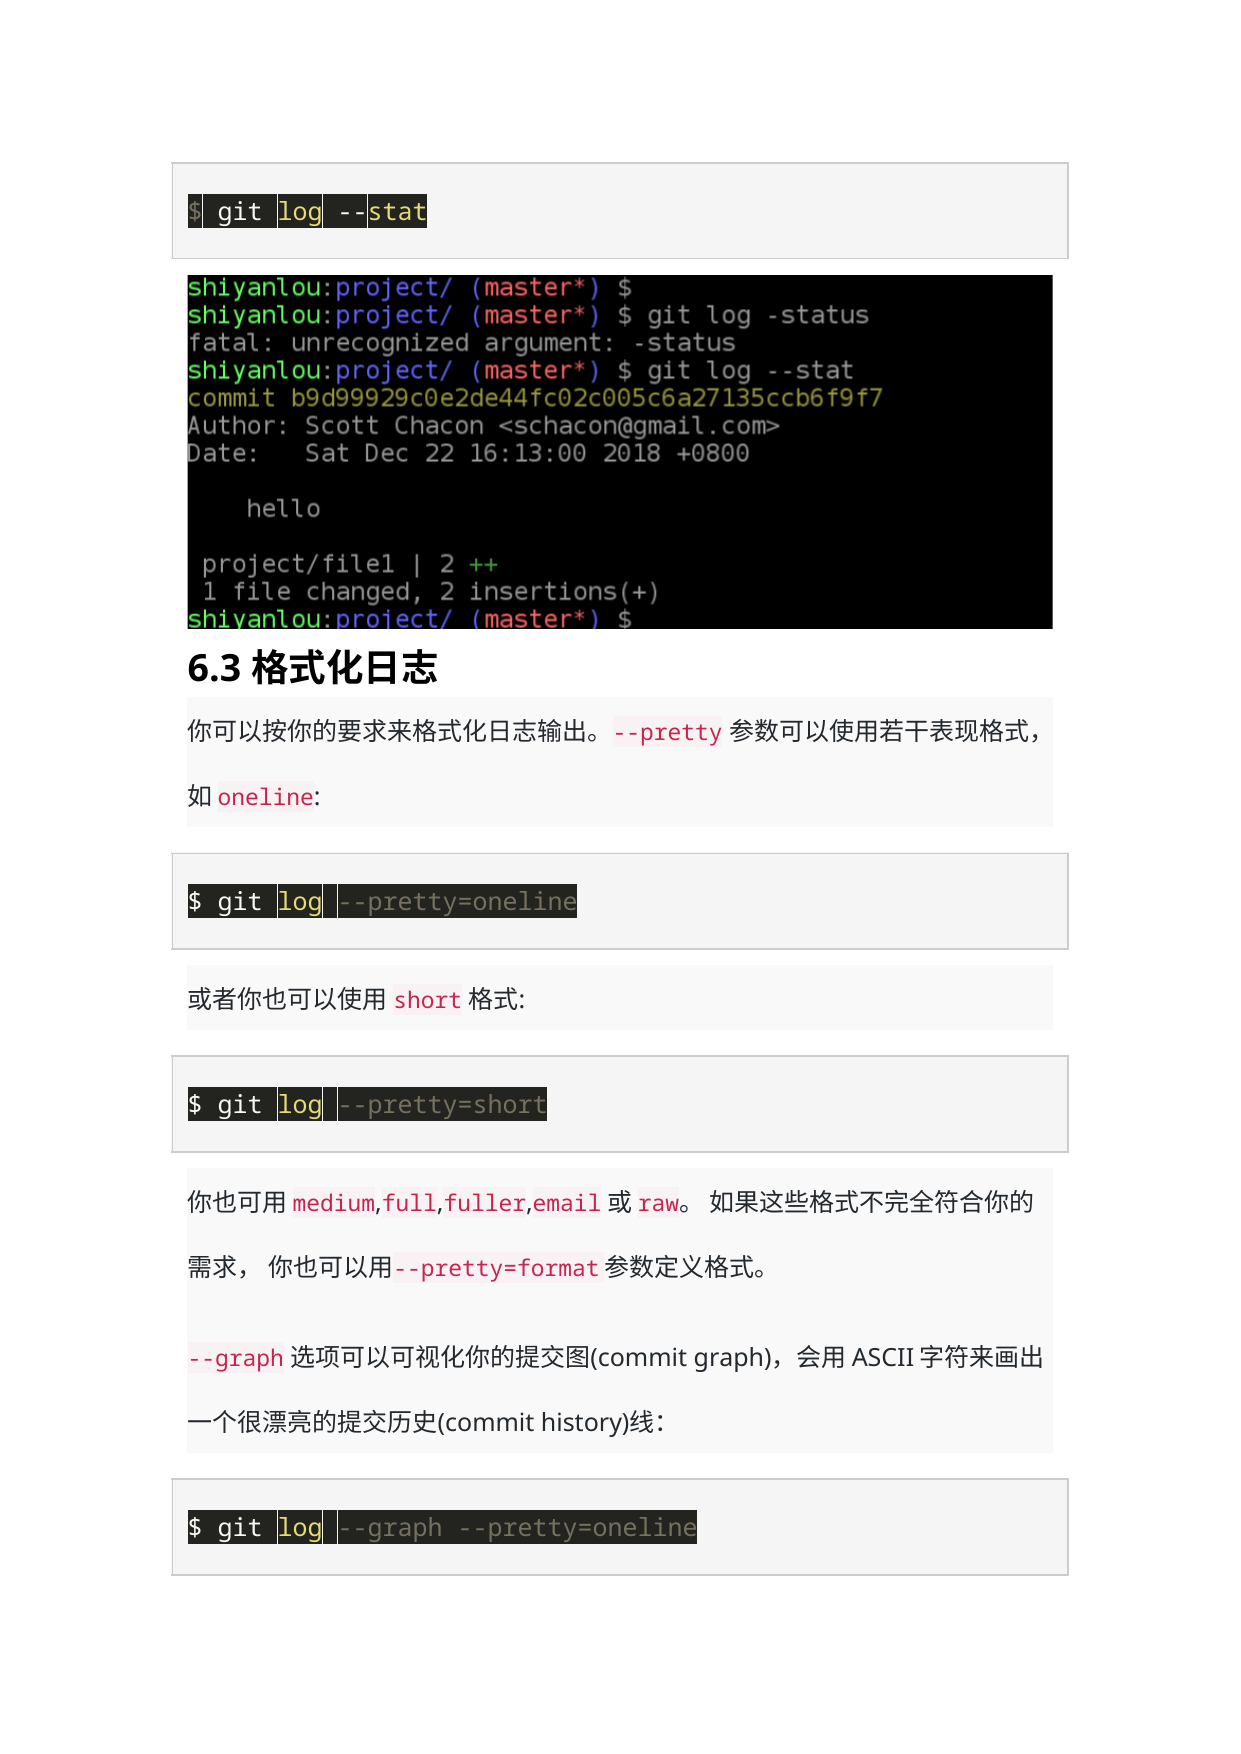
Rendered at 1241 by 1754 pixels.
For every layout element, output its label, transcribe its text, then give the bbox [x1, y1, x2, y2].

text --graph 选项可以可视化你的提交图(commit graph)，会用ASCII字符来画出一个很漂亮的提交历史(commit history)线： [187, 1323, 1053, 1453]
text 你可以按你的要求来格式化日志输出。--pretty 参数可以使用若干表现格式，如oneline: [187, 697, 1053, 827]
text $ git log --stat [173, 164, 1067, 258]
text $ git log --pretty=short [173, 1057, 1067, 1151]
picture [187, 275, 1053, 629]
text 或者你也可以使用 short 格式: [187, 965, 1053, 1030]
text $ git log --graph --pretty=oneline [173, 1480, 1067, 1574]
text 你也可用medium,full,fuller,email 或raw。 如果这些格式不完全符合你的需求， 你也可以用--pretty=format参数定义格式。 [187, 1168, 1053, 1298]
text $ git log --pretty=oneline [173, 854, 1067, 948]
text 6.3 格式化日志 [187, 632, 1053, 697]
